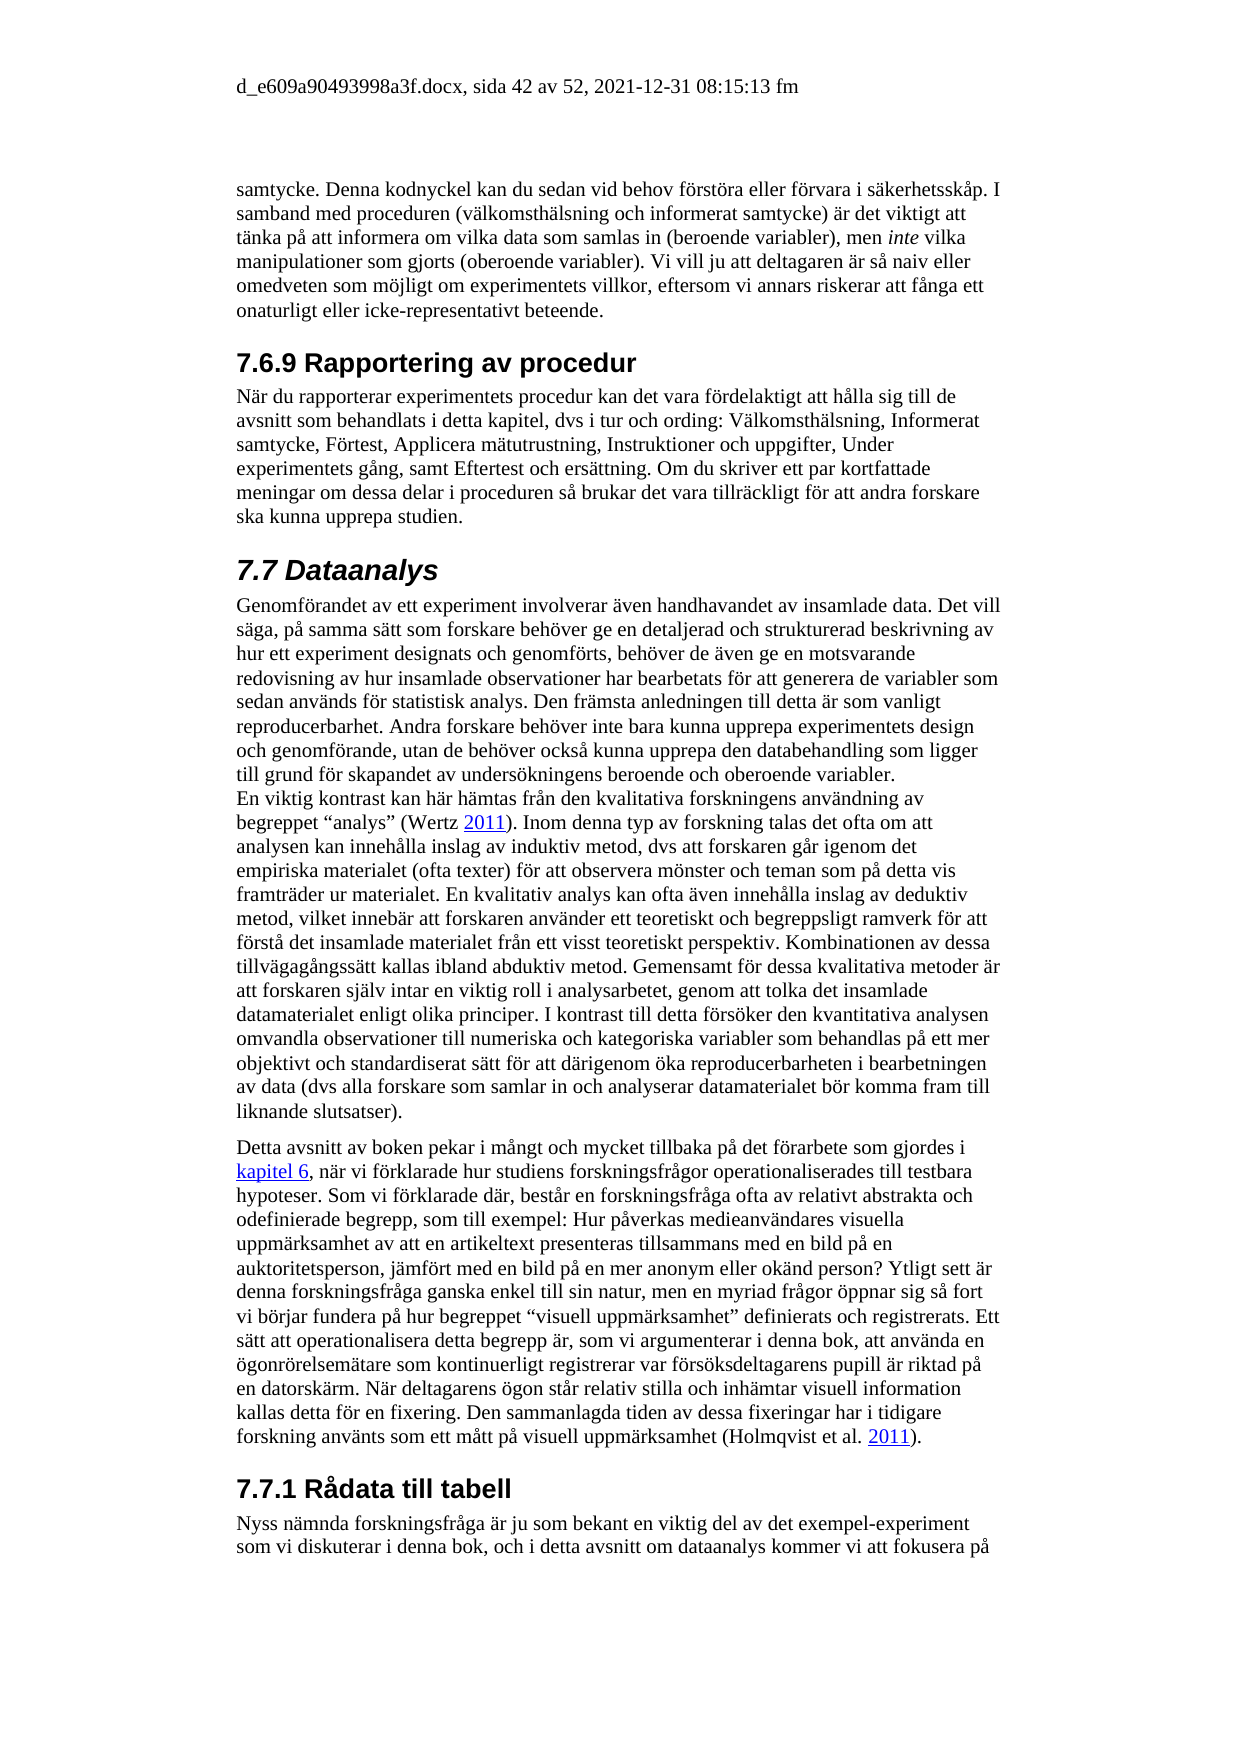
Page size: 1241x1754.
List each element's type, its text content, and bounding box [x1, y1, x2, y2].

subtitle 7.7.1 Rådata till tabell [236, 1473, 1004, 1504]
text En viktig kontrast kan här hämtas från den kvalitativa forskningens användning av begreppet “analys” (Wertz 2011). Inom denna typ av forskning talas det ofta om att analysen kan innehålla inslag av induktiv metod, dvs att forskaren går igenom det empiriska materialet (ofta texter) för att observera mönster och teman som på detta vis framträder ur materialet. En kvalitativ analys kan ofta även innehålla inslag av deduktiv metod, vilket innebär att forskaren använder ett teoretiskt och begreppsligt ramverk för att förstå det insamlade materialet från ett visst teoretiskt perspektiv. Kombinationen av dessa tillvägagångssätt kallas ibland abduktiv metod. Gemensamt för dessa kvalitativa metoder är att forskaren själv intar en viktig roll i analysarbetet, genom att tolka det insamlade datamaterialet enligt olika principer. I kontrast till detta försöker den kvantitativa analysen omvandla observationer till numeriska och kategoriska variabler som behandlas på ett mer objektivt och standardiserat sätt för att därigenom öka reproducerbarheten i bearbetningen av data (dvs alla forskare som samlar in och analyserar datamaterialet bör komma fram till liknande slutsatser). [236, 786, 1004, 1123]
subtitle 7.7 Dataanalys [236, 553, 1004, 587]
subtitle 7.6.9 Rapportering av procedur [236, 347, 1004, 378]
